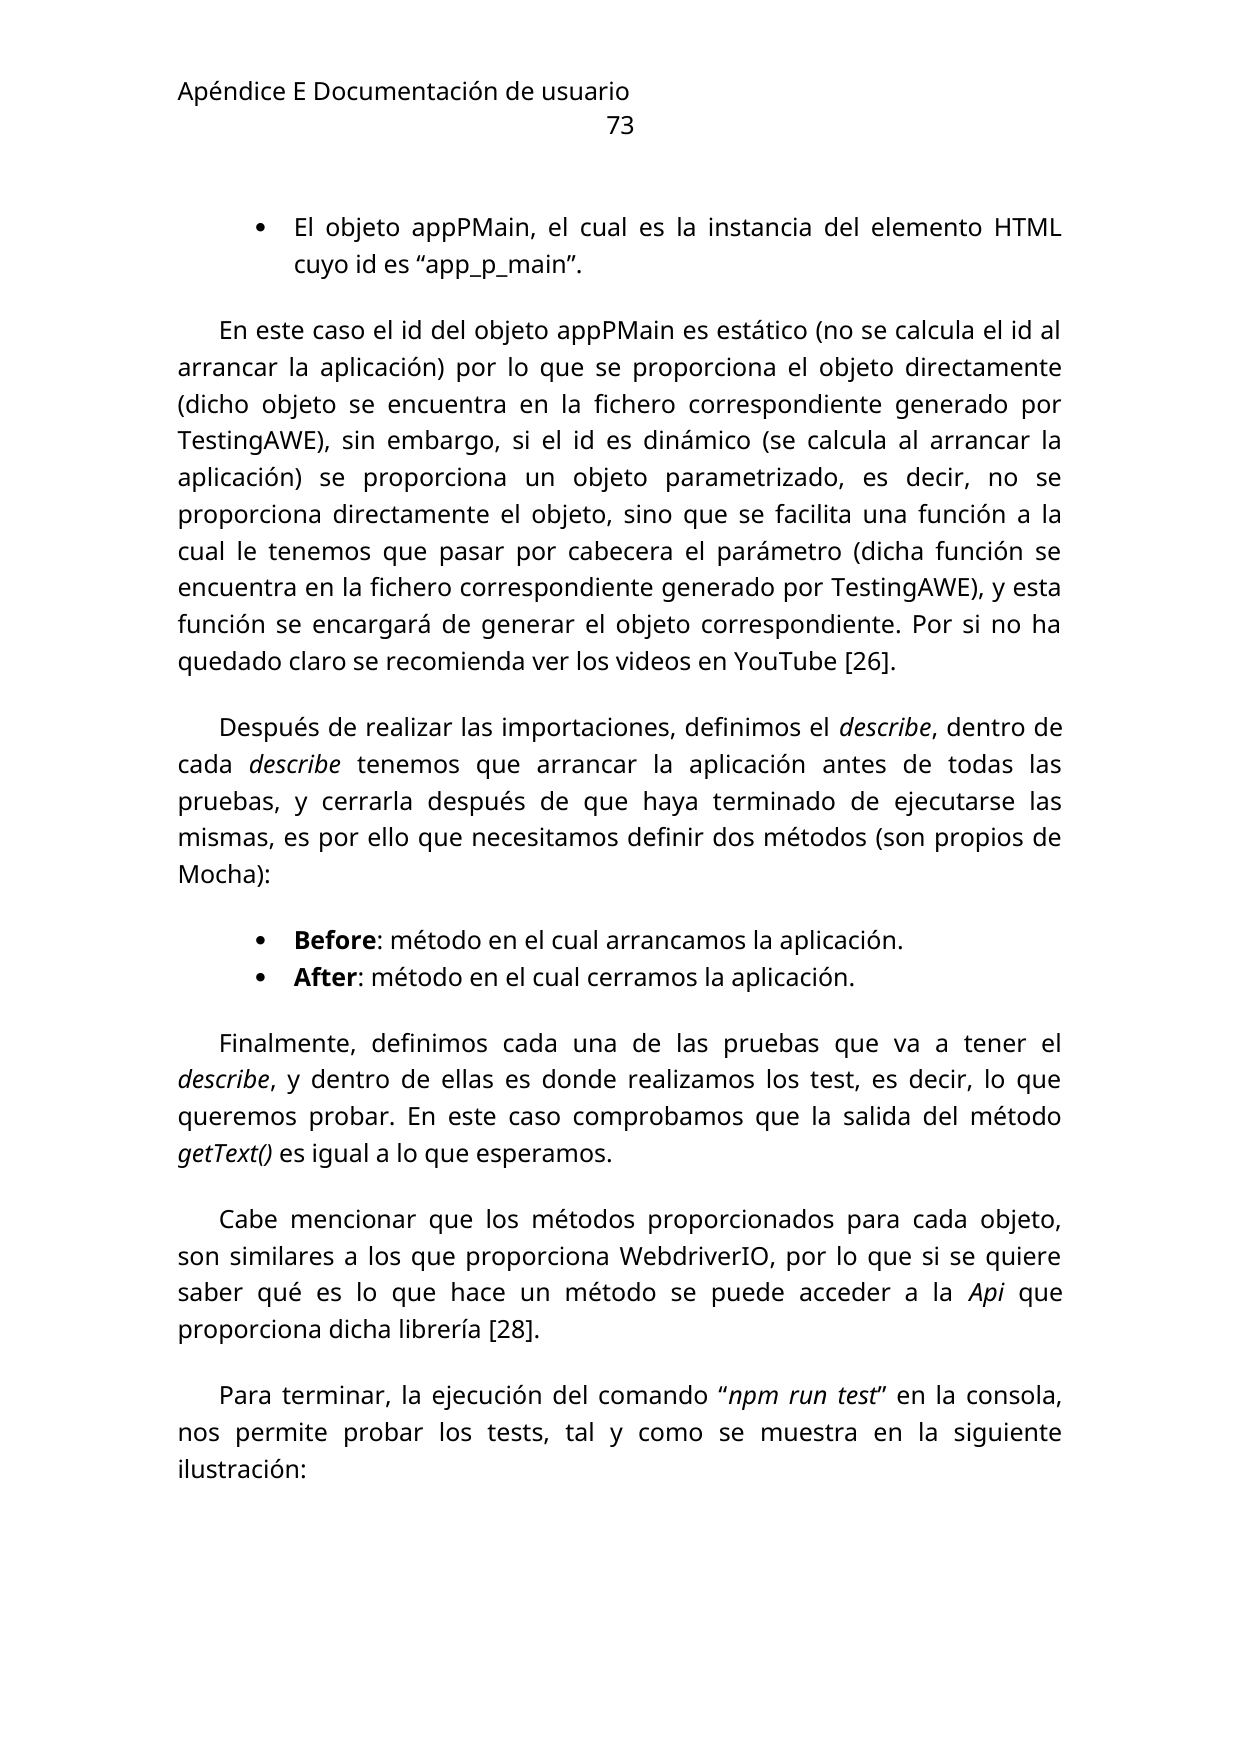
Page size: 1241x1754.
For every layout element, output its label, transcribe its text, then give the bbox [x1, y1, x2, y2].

list Before: método en el cual arrancamos la aplicación. [256, 923, 1063, 957]
text Después de realizar las importaciones, definimos el describe, dentro de cada describe tenemos que arrancar la aplicación antes de todas las pruebas, y cerrarla después de que haya terminado de ejecutarse las mismas, es por ello que necesitamos definir dos métodos (son propios de Mocha): [177, 709, 1063, 891]
text Cabe mencionar que los métodos proporcionados para cada objeto, son similares a los que proporciona WebdriverIO, por lo que si se quiere saber qué es lo que hace un método se puede acceder a la Api que proporciona dicha librería [28]. [177, 1202, 1063, 1346]
text Finalmente, definimos cada una de las pruebas que va a tener el describe, y dentro de ellas es donde realizamos los test, es decir, lo que queremos probar. En este caso comprobamos que la salida del método getText() es igual a lo que esperamos. [177, 1025, 1063, 1170]
list El objeto appPMain, el cual es la instancia del elemento HTML cuyo id es “app_p_main”. [256, 210, 1063, 281]
text Para terminar, la ejecución del comando “npm run test” en la consola, nos permite probar los tests, tal y como se muestra en la siguiente ilustración: [177, 1378, 1063, 1485]
text En este caso el id del objeto appPMain es estático (no se calcula el id al arrancar la aplicación) por lo que se proporciona el objeto directamente (dicho objeto se encuentra en la fichero correspondiente generado por TestingAWE), sin embargo, si el id es dinámico (se calcula al arrancar la aplicación) se proporciona un objeto parametrizado, es decir, no se proporciona directamente el objeto, sino que se facilita una función a la cual le tenemos que pasar por cabecera el parámetro (dicha función se encuentra en la fichero correspondiente generado por TestingAWE), y esta función se encargará de generar el objeto correspondiente. Por si no ha quedado claro se recomienda ver los videos en YouTube [26]. [177, 313, 1063, 678]
list After: método en el cual cerramos la aplicación. [256, 959, 1063, 993]
